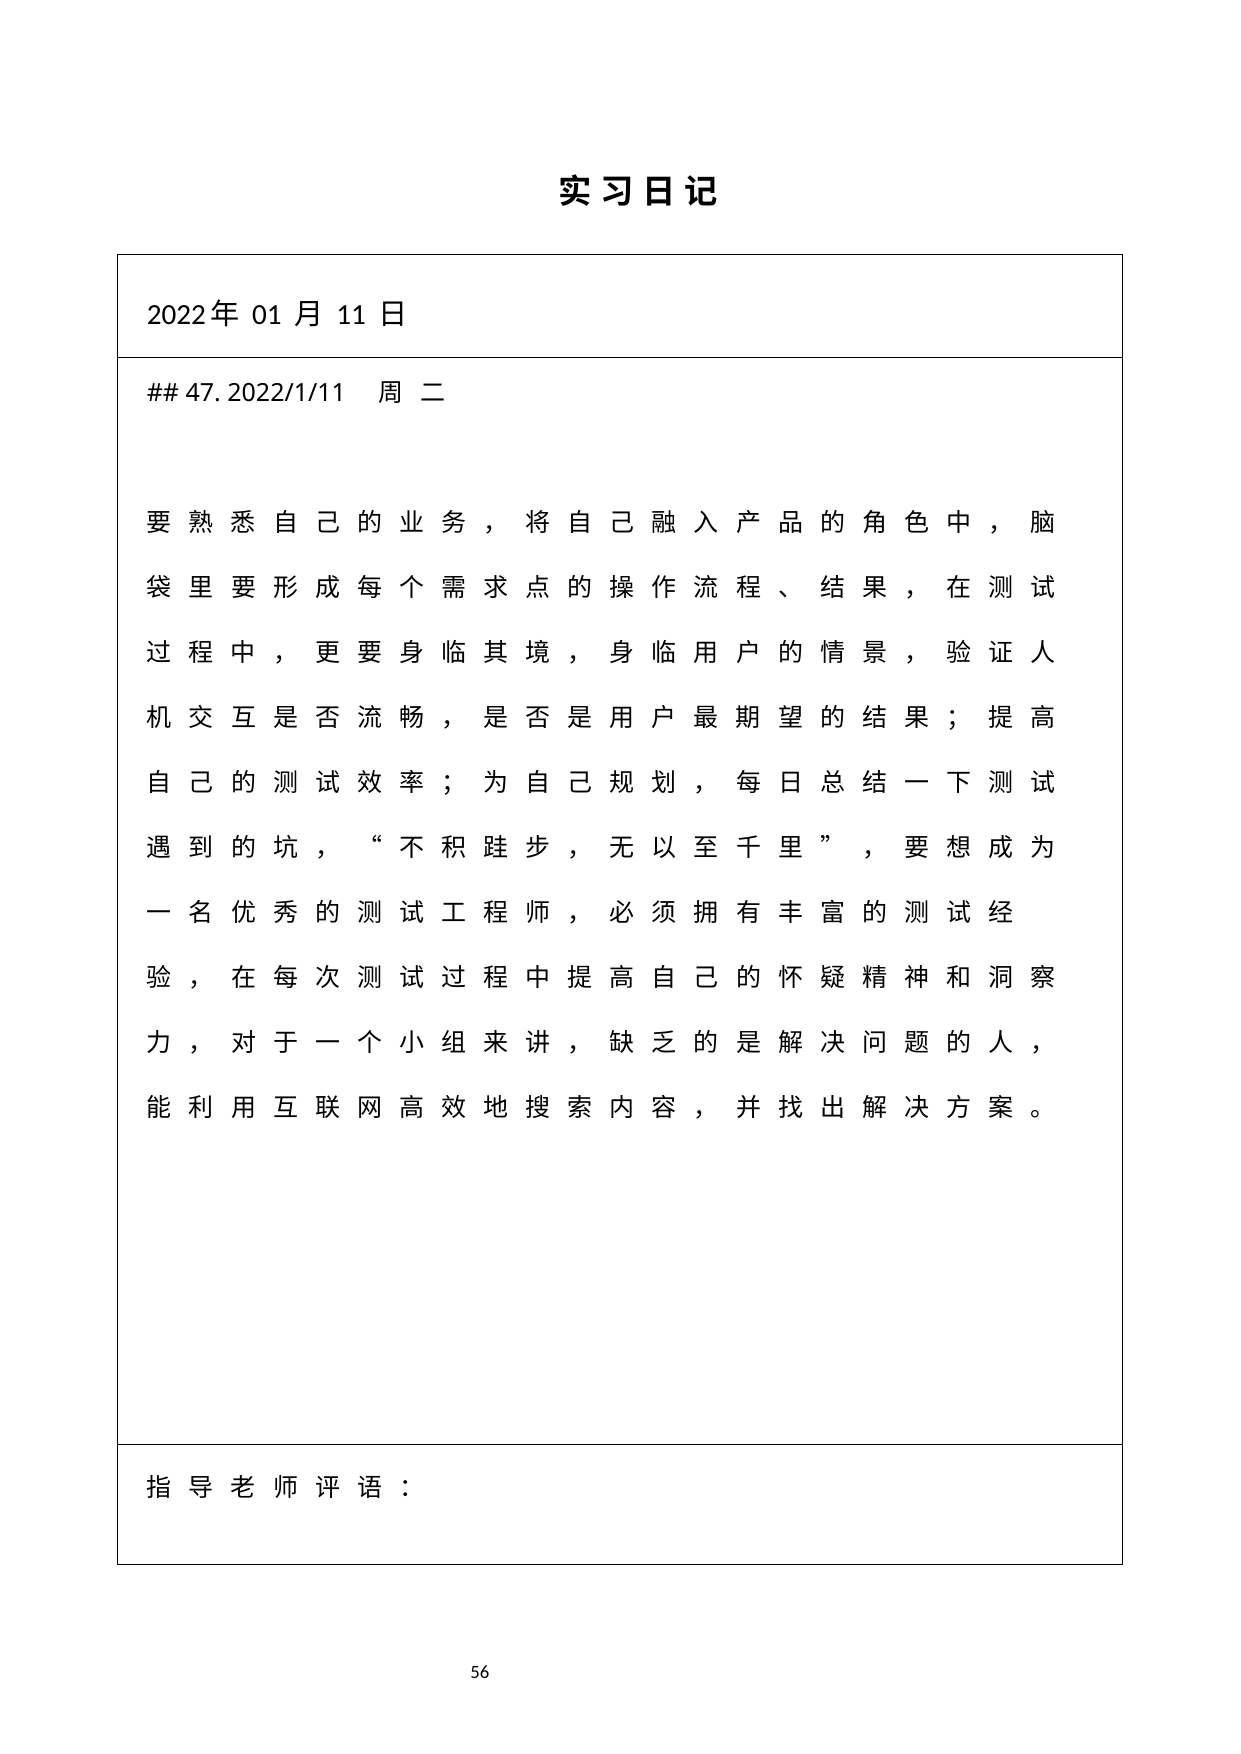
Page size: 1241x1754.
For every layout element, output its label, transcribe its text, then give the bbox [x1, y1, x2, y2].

table_header ## 47. 2022/1/11 周二 要熟悉自己的业务，将自己融入产品的角色中，脑袋里要形成每个需求点的操作流程、结果，在测试过程中，更要身临其境，身临用户的情景，验证人机交互是否流畅，是否是用户最期望的结果；提高自己的测试效率；为自己规划，每日总结一下测试遇到的坑，“不积跬步，无以至千里”，要想成为一名优秀的测试工程师，必须拥有丰富的测试经验，在每次测试过程中提高自己的怀疑精神和洞察力，对于一个小组来讲，缺乏的是解决问题的人，能利用互联网高效地搜索内容，并找出解决方案。 [118, 358, 1122, 1443]
text 实习日记 [126, 156, 1114, 221]
table_cell 指导老师评语： [118, 1445, 1122, 1564]
table_header ## 47. 2022/1/11 周二 要熟悉自己的业务，将自己融入产品的角色中，脑袋里要形成每个需求点的操作流程、结果，在测试过程中，更要身临其境，身临用户的情景，验证人机交互是否流畅，是否是用户最期望的结果；提高自己的测试效率；为自己规划，每日总结一下测试遇到的坑，“不积跬步，无以至千里”，要想成为一名优秀的测试工程师，必须拥有丰富的测试经验，在每次测试过程中提高自己的怀疑精神和洞察力，对于一个小组来讲，缺乏的是解决问题的人，能利用互联网高效地搜索内容，并找出解决方案。 [118, 255, 1122, 357]
